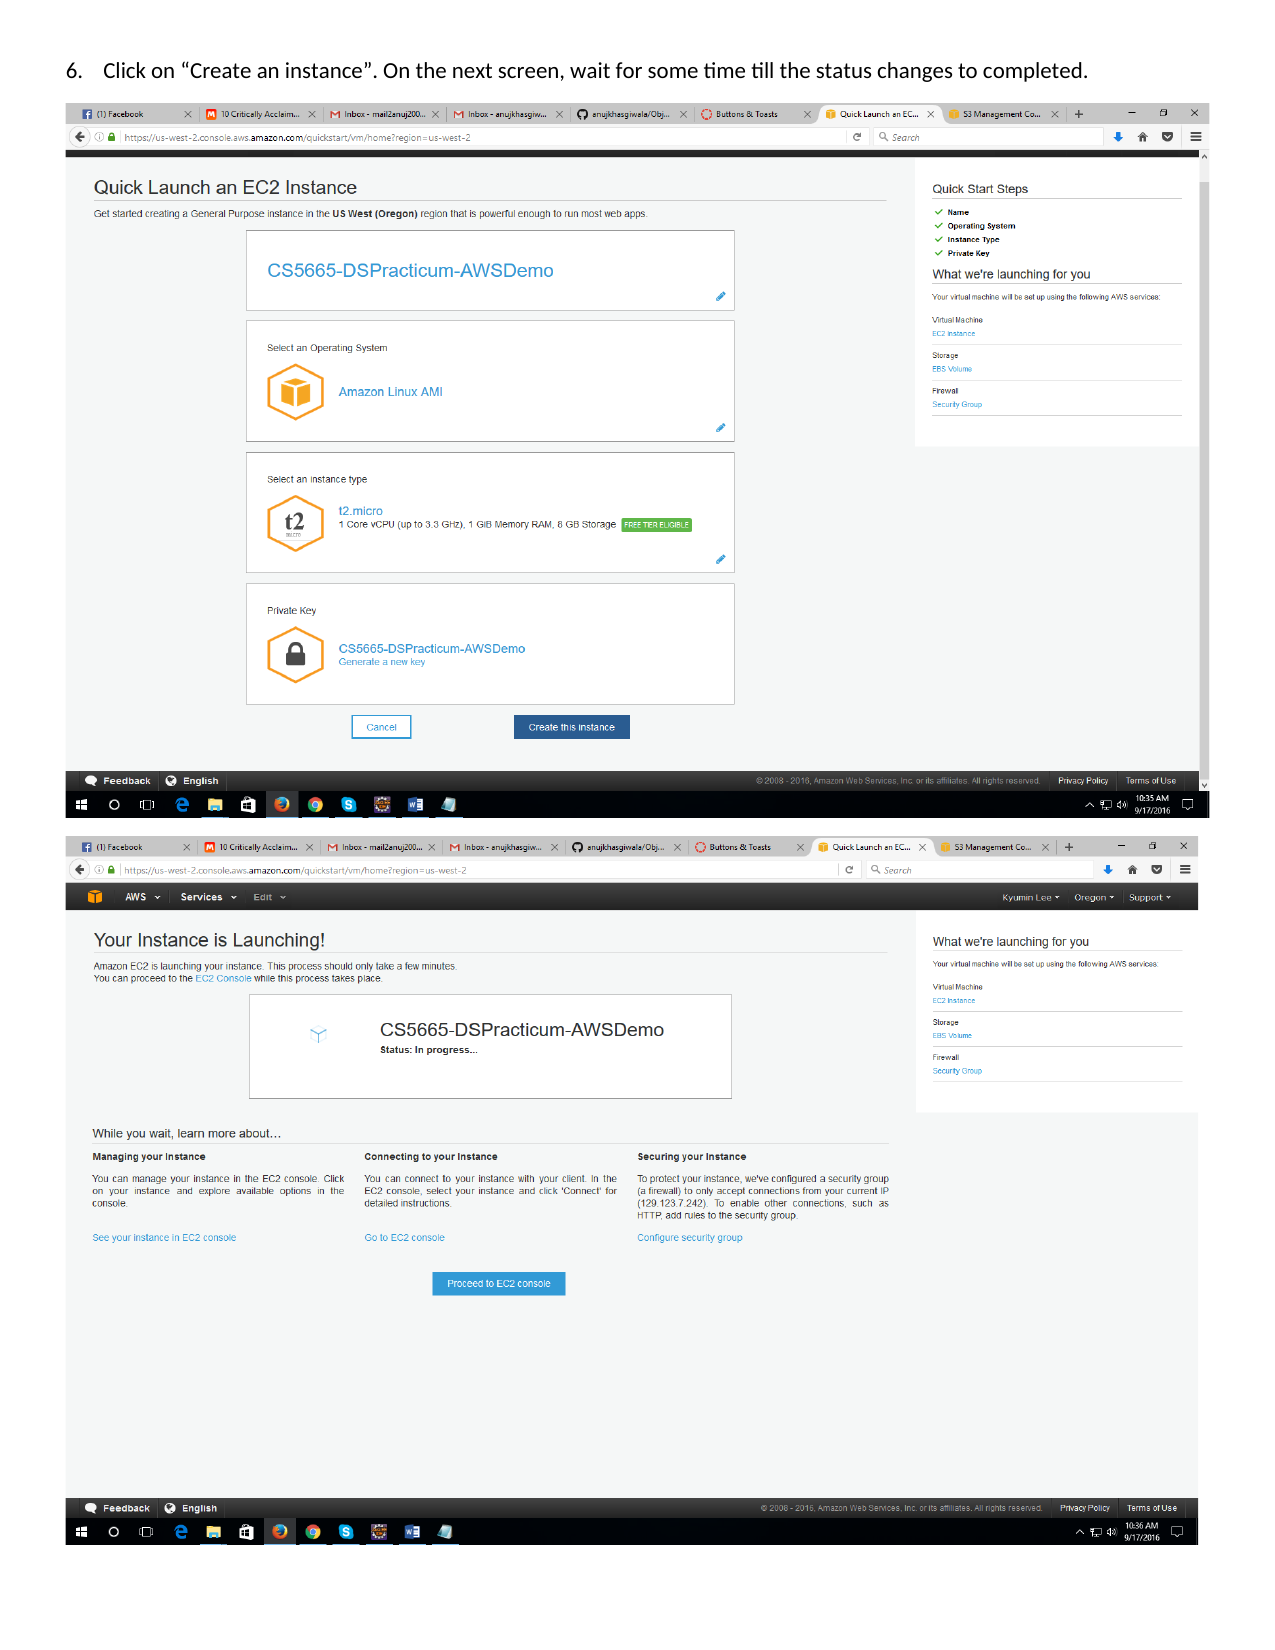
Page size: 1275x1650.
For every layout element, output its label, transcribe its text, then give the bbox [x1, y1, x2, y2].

list Click on “Create an instance”. On the next screen, wait for some time till the status changes to completed. [66, 56, 1125, 84]
picture [65, 103, 1210, 818]
picture [65, 836, 1199, 1545]
